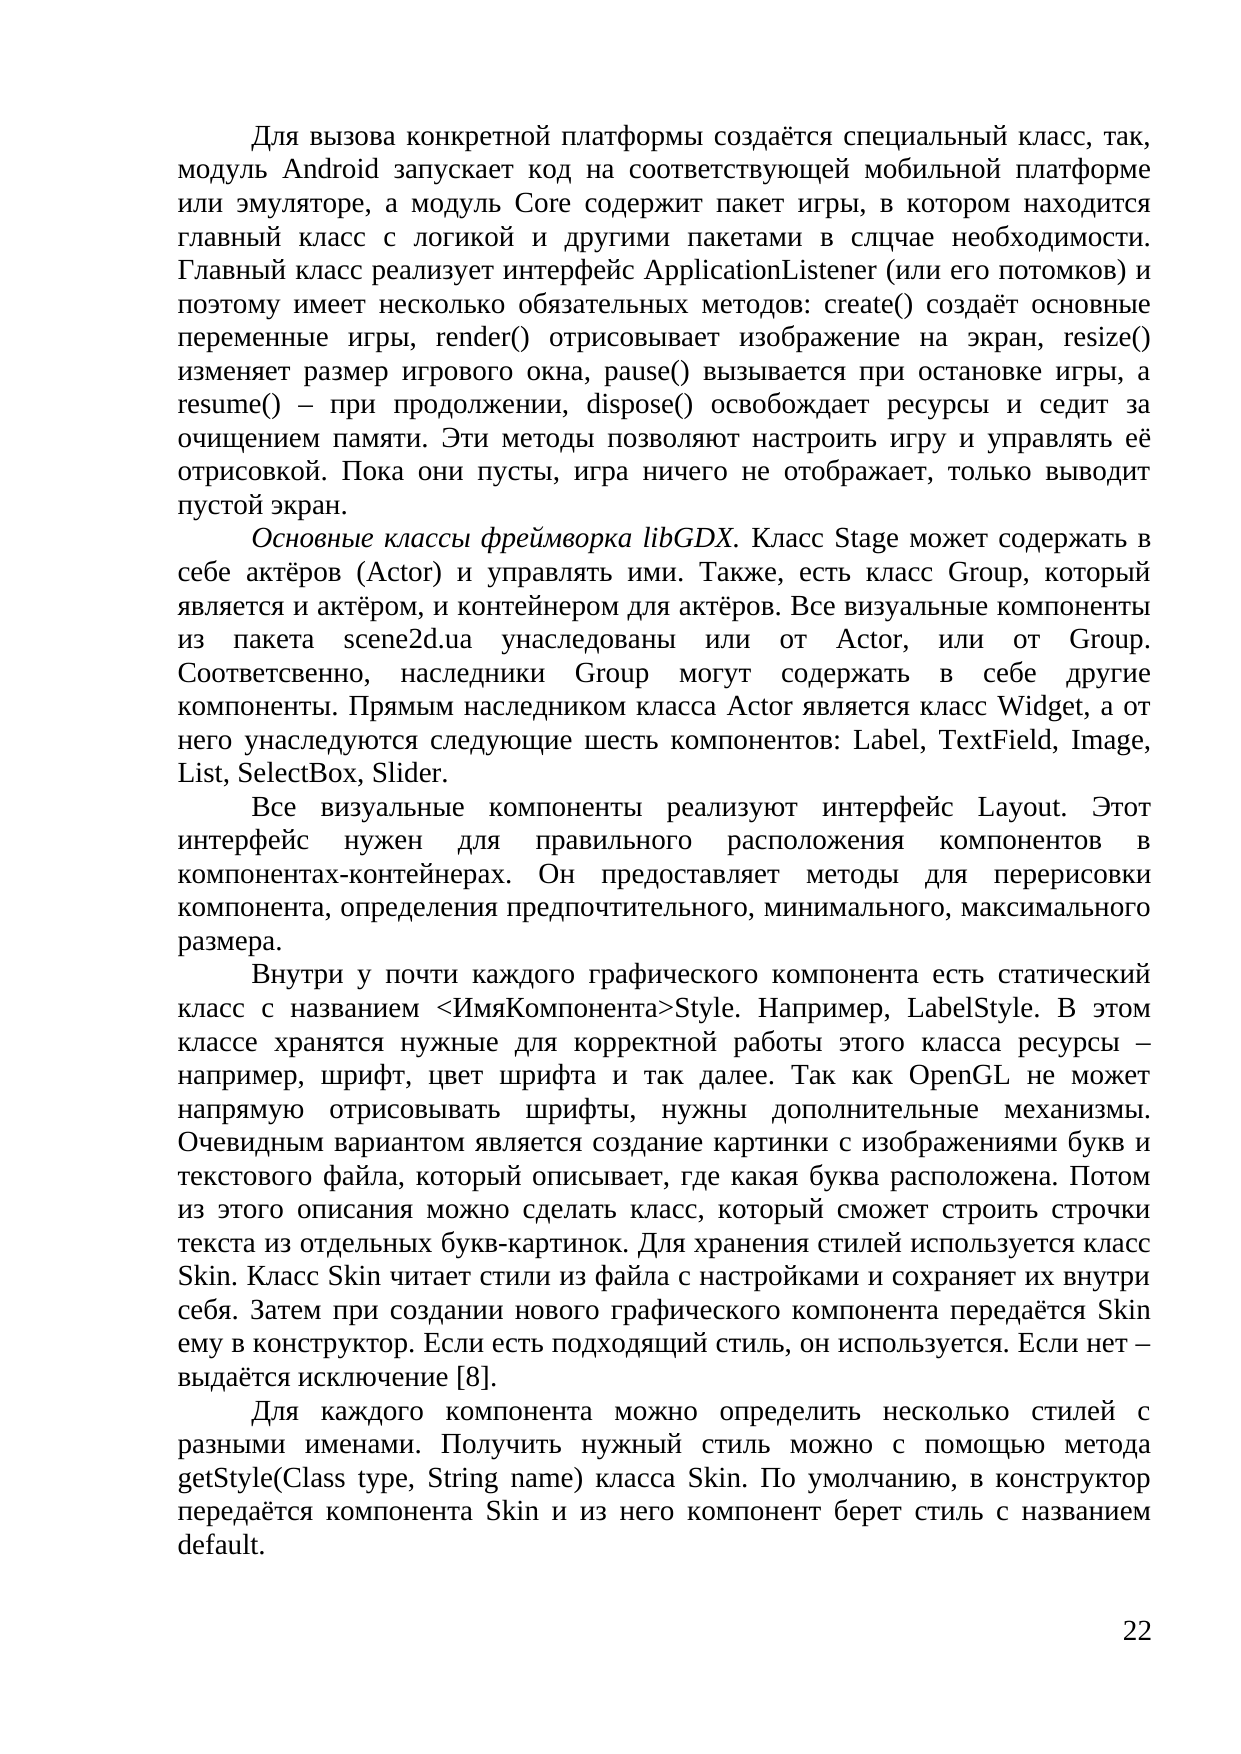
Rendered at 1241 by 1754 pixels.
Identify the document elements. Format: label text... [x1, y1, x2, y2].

text Для вызова конкретной платформы создаётся специальный класс, так, модуль Android запускает код на соответствующей мобильной платформе или эмуляторе, а модуль Core содержит пакет игры, в котором находится главный класс с логикой и другими пакетами в слцчае необходимости. Главный класс реализует интерфейс ApplicationListener (или его потомков) и поэтому имеет несколько обязательных методов: create() создаёт основные переменные игры, render() отрисовывает изображение на экран, resize() изменяет размер игрового окна, pause() вызывается при остановке игры, а resume() – при продолжении, dispose() освобождает ресурсы и седит за очищением памяти. Эти методы позволяют настроить игру и управлять её отрисовкой. Пока они пусты, игра ничего не отображает, только выводит пустой экран. [177, 118, 1152, 521]
text Для каждого компонента можно определить несколько стилей с разными именами. Получить нужный стиль можно с помощью метода getStyle(Class type, String name) класса Skin. По умолчанию, в конструктор передаётся компонента Skin и из него компонент берет стиль с названием default. [177, 1393, 1152, 1560]
text Внутри у почти каждого графического компонента есть статический класс с названием <ИмяКомпонента>Style. Например, LabelStyle. В этом классе хранятся нужные для корректной работы этого класса ресурсы – например, шрифт, цвет шрифта и так далее. Так как OpenGL не может напрямую отрисовывать шрифты, нужны дополнительные механизмы. Очевидным вариантом является создание картинки с изображениями букв и текстового файла, который описывает, где какая буква расположена. Потом из этого описания можно сделать класс, который сможет строить строчки текста из отдельных букв-картинок. Для хранения стилей используется класс Skin. Класс Skin читает стили из файла с настройками и сохраняет их внутри себя. Затем при создании нового графического компонента передаётся Skin ему в конструктор. Если есть подходящий стиль, он используется. Если нет – выдаётся исключение [8]. [177, 957, 1152, 1393]
text Все визуальные компоненты реализуют интерфейс Layout. Этот интерфейс нужен для правильного расположения компонентов в компонентах-контейнерах. Он предоставляет методы для перерисовки компонента, определения предпочтительного, минимального, максимального размера. [177, 789, 1152, 957]
text Основные классы фреймворка libGDX. Класс Stage может содержать в себе актёров (Actor) и управлять ими. Также, есть класс Group, который является и актёром, и контейнером для актёров. Все визуальные компоненты из пакета scene2d.ua унаследованы или от Actor, или от Group. Соответсвенно, наследники Group могут содержать в себе другие компоненты. Прямым наследником класса Actor является класс Widget, а от него унаследуются следующие шесть компонентов: Label, TextField, Image, List, SelectBox, Slider. [177, 521, 1152, 789]
